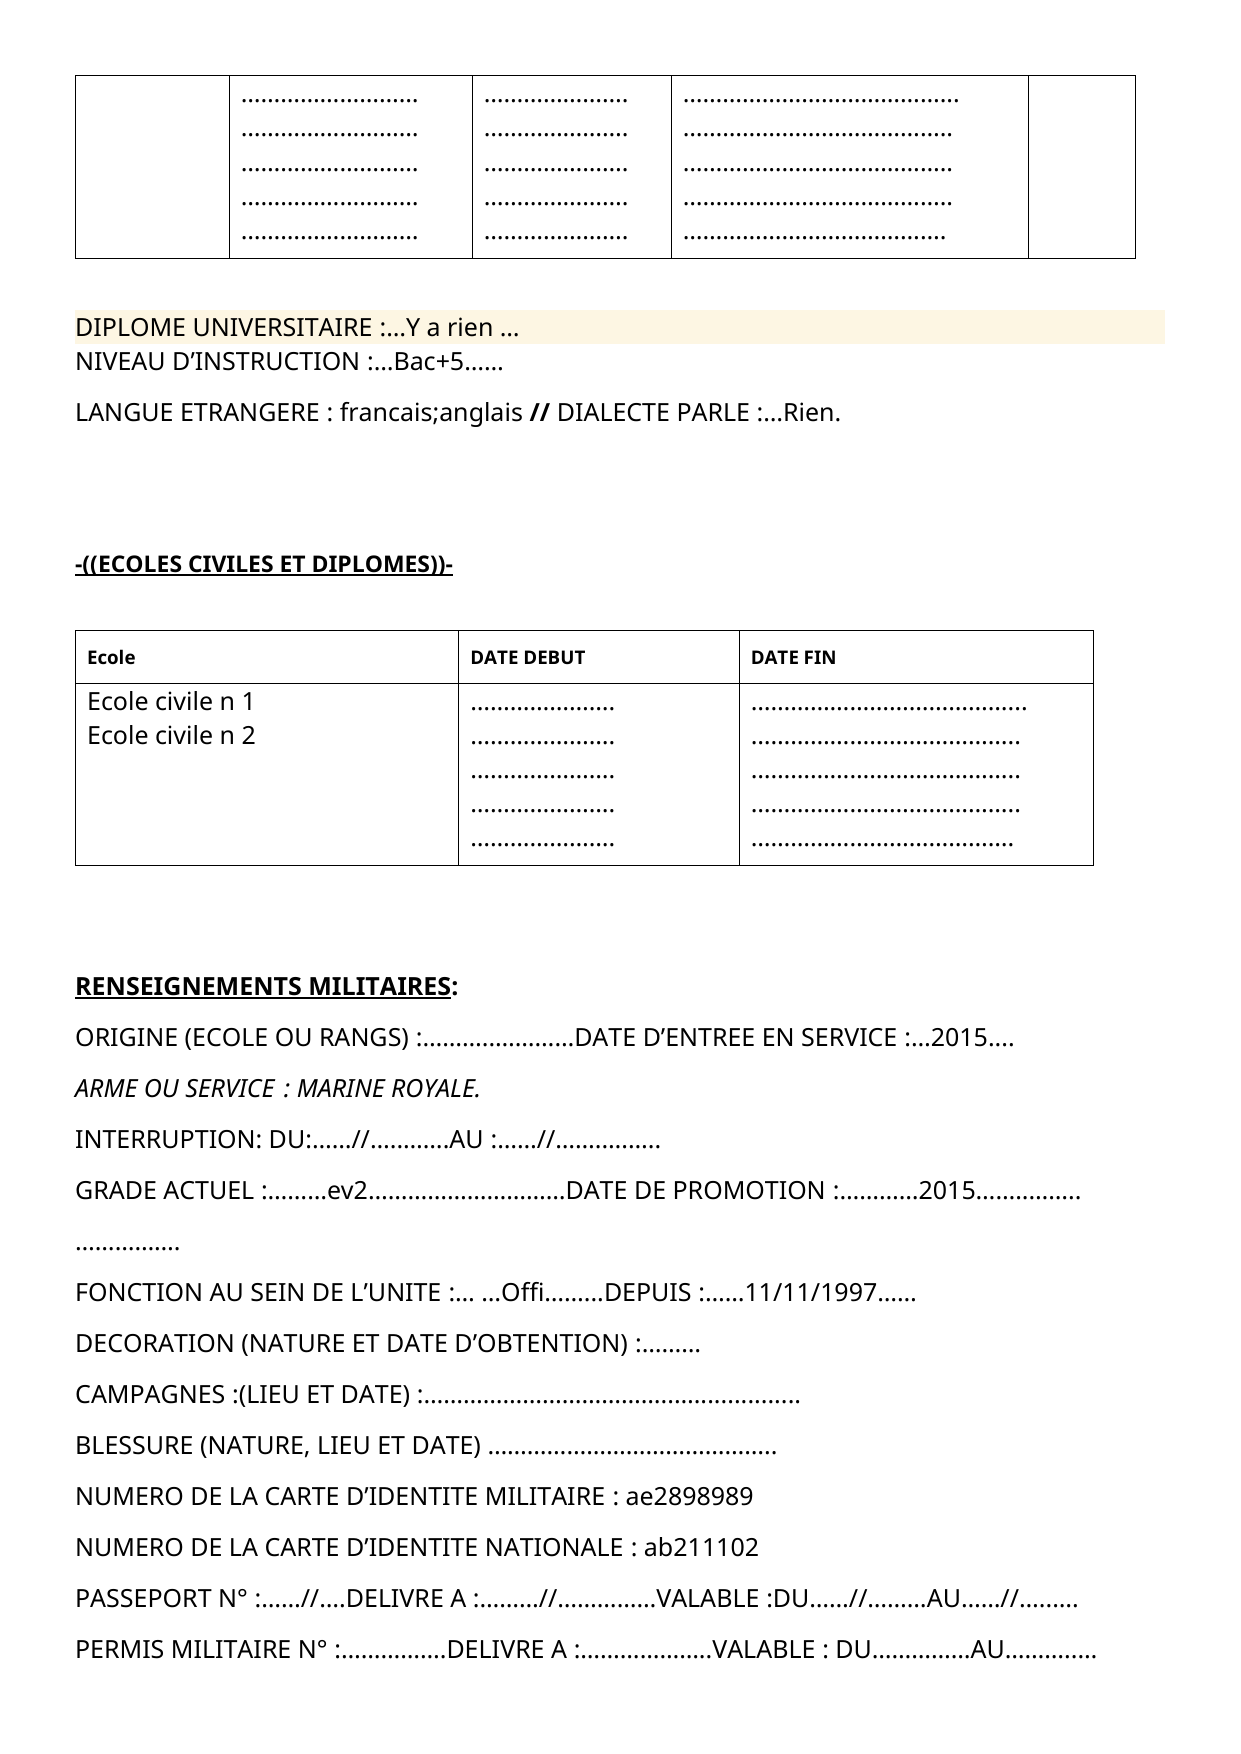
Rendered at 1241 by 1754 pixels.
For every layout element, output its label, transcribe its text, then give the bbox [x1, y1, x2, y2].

text RENSEIGNEMENTS MILITAIRES: [75, 968, 1165, 1002]
table_cell …………………. …………………. …………………. …………………. …………………. [459, 684, 739, 865]
table_cell …………………. …………………. …………………. …………………. …………………. [473, 76, 671, 258]
text GRADE ACTUEL :………ev2…………………………DATE DE PROMOTION :…………2015……..……..……………. [75, 1173, 1165, 1258]
text BLESSURE (NATURE, LIEU ET DATE) …………………………………….. [75, 1428, 1165, 1462]
text NUMERO DE LA CARTE D’IDENTITE MILITAIRE : ae2898989 [75, 1479, 1165, 1513]
text LANGUE ETRANGERE : francais;anglais // DIALECTE PARLE :…Rien. [75, 395, 1165, 429]
text NUMERO DE LA CARTE D’IDENTITE NATIONALE : ab211102 [75, 1530, 1165, 1564]
text PERMIS MILITAIRE N° :…………….DELIVRE A :………………..VALABLE : DU……………AU………..… [75, 1632, 1165, 1666]
text DECORATION (NATURE ET DATE D’OBTENTION) :……… [75, 1326, 1165, 1360]
text FONCTION AU SEIN DE L’UNITE :… …Offi……...DEPUIS :……11/11/1997…… [75, 1275, 1165, 1309]
table_cell Ecole civile n 1 Ecole civile n 2 [76, 684, 458, 865]
text DIPLOME UNIVERSITAIRE :…Y a rien … [75, 310, 1165, 344]
table_cell …………………………………... ………………………………….. ………………………………….. ………………………………….. …………………………………. [740, 684, 1093, 865]
table_cell [76, 76, 229, 258]
text ORIGINE (ECOLE OU RANGS) :………..…………DATE D’ENTREE EN SERVICE :…2015.... [75, 1019, 1233, 1053]
text INTERRUPTION: DU:……//…..…….AU :……//…….….….. [75, 1122, 1165, 1156]
text -((ECOLES CIVILES ET DIPLOMES))- [75, 548, 1165, 579]
table_header DATE FIN [740, 631, 1093, 683]
text PASSEPORT N° :……//….DELIVRE A :………//……………VALABLE :DU……//………AU……//…..…. [75, 1581, 1165, 1615]
table_cell …………………………………... ………………………………….. ………………………………….. ………………………………….. …………………………………. [672, 76, 1028, 258]
table_cell ……………………… ……………………… ……………………… ……………………… ……………………… [230, 76, 472, 258]
text NIVEAU D’INSTRUCTION :…Bac+5…… [75, 344, 1165, 378]
table_header Ecole [76, 631, 458, 683]
text CAMPAGNES :(LIEU ET DATE) :………………………………..…................ [75, 1377, 1165, 1411]
text ARME OU SERVICE : MARINE ROYALE. [75, 1071, 1165, 1104]
table_cell [1029, 76, 1135, 258]
table_header DATE DEBUT [459, 631, 739, 683]
